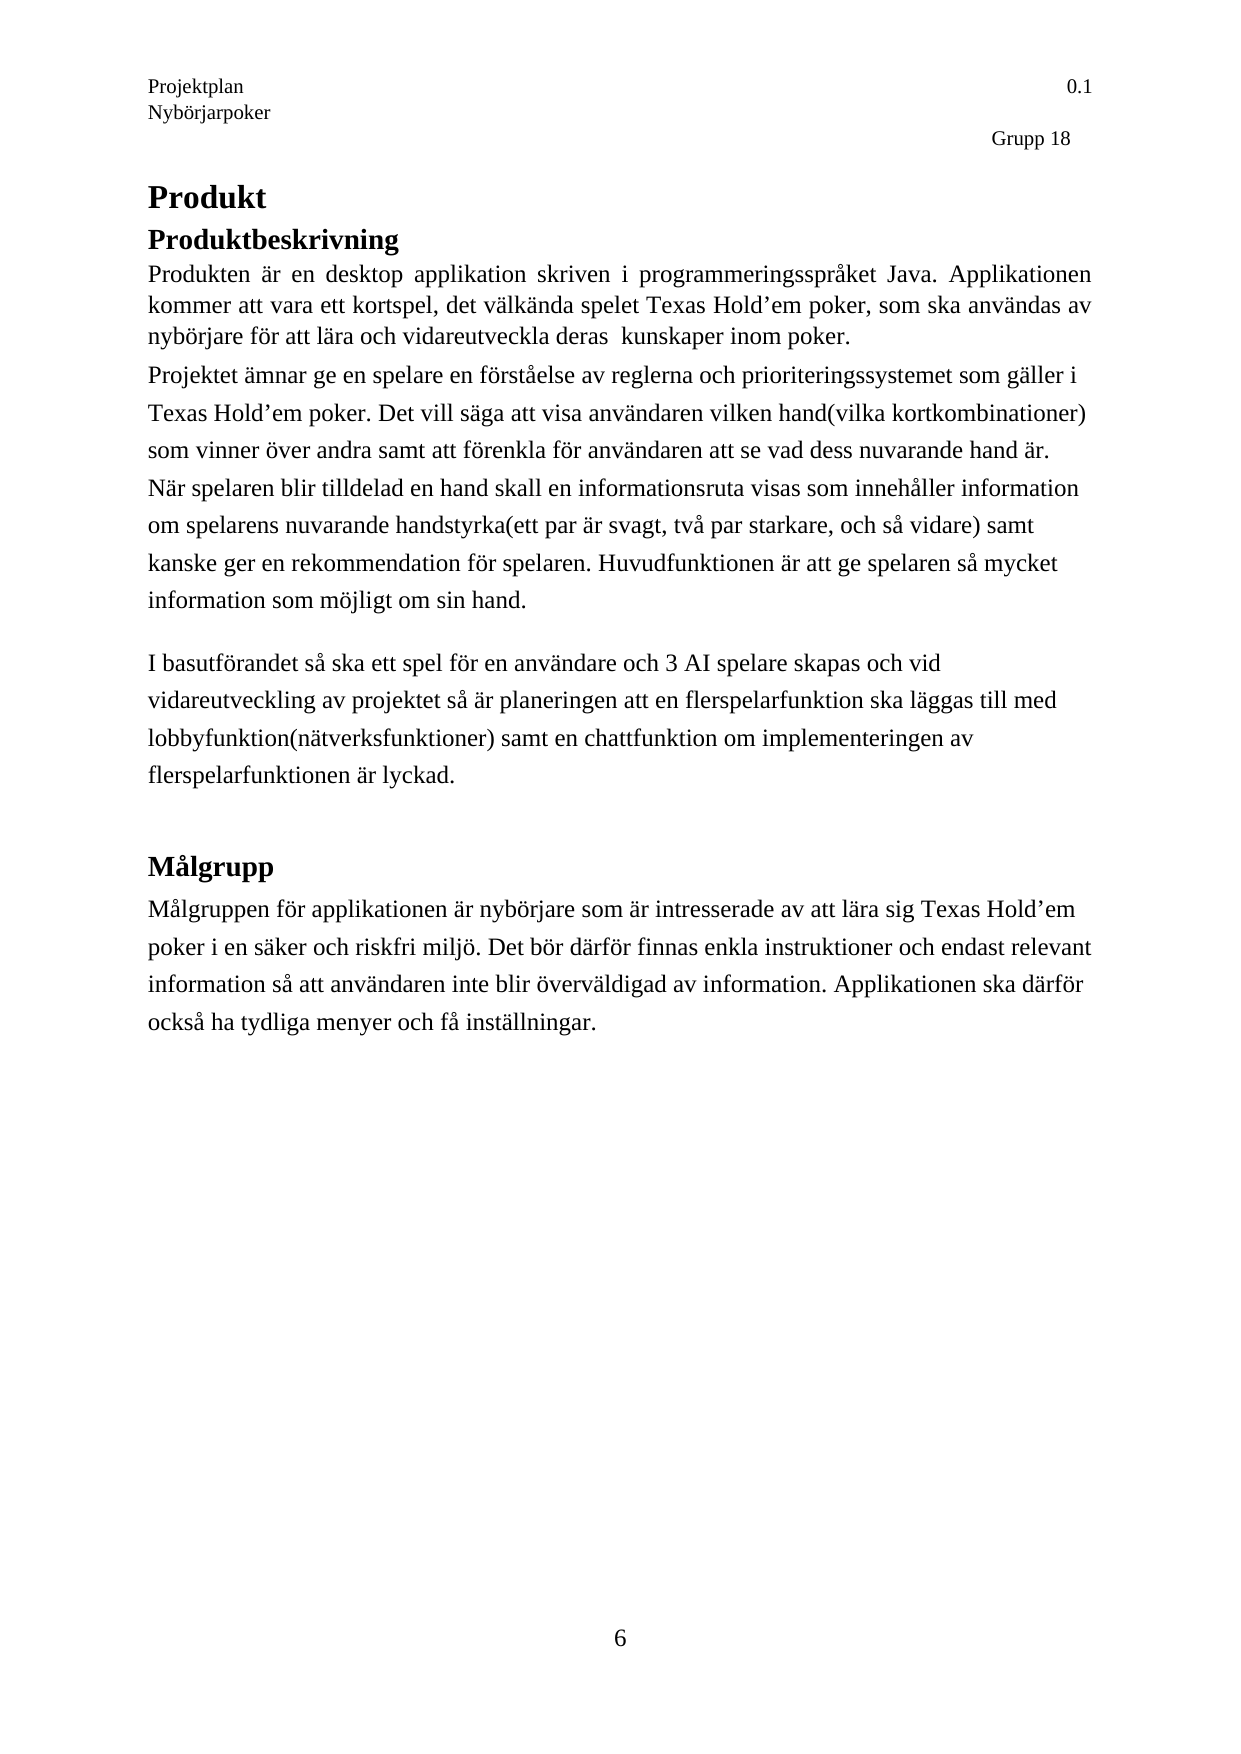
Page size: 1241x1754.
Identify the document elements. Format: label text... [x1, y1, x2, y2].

text Målgruppen för applikationen är nybörjare som är intresserade av att lära sig Texas Hold’em poker i en säker och riskfri miljö. Det bör därför finnas enkla instruktioner och endast relevant information så att användaren inte blir överväldigad av information. Applikationen ska därför också ha tydliga menyer och få inställningar. [148, 886, 1093, 1036]
text I basutförandet så ska ett spel för en användare och 3 AI spelare skapas och vid vidareutveckling av projektet så är planeringen att en flerspelarfunktion ska läggas till med lobbyfunktion(nätverksfunktioner) samt en chattfunktion om implementeringen av flerspelarfunktionen är lyckad. [148, 639, 1093, 789]
text Produkten är en desktop applikation skriven i programmeringsspråket Java. Applikationen kommer att vara ett kortspel, det välkända spelet Texas Hold’em poker, som ska användas av nybörjare för att lära och vidareutveckla deras kunskaper inom poker. [148, 259, 1093, 349]
subtitle Produkt [148, 177, 1093, 215]
text Projektet ämnar ge en spelare en förståelse av reglerna och prioriteringssystemet som gäller i Texas Hold’em poker. Det vill säga att visa användaren vilken hand(vilka kortkombinationer) som vinner över andra samt att förenkla för användaren att se vad dess nuvarande hand är. När spelaren blir tilldelad en hand skall en informationsruta visas som innehåller information om spelarens nuvarande handstyrka(ett par är svagt, två par starkare, och så vidare) samt kanske ger en rekommendation för spelaren. Huvudfunktionen är att ge spelaren så mycket information som möjligt om sin hand. [148, 352, 1093, 614]
subtitle Produktbeskrivning [148, 222, 1093, 256]
subtitle Målgrupp [148, 849, 1093, 883]
